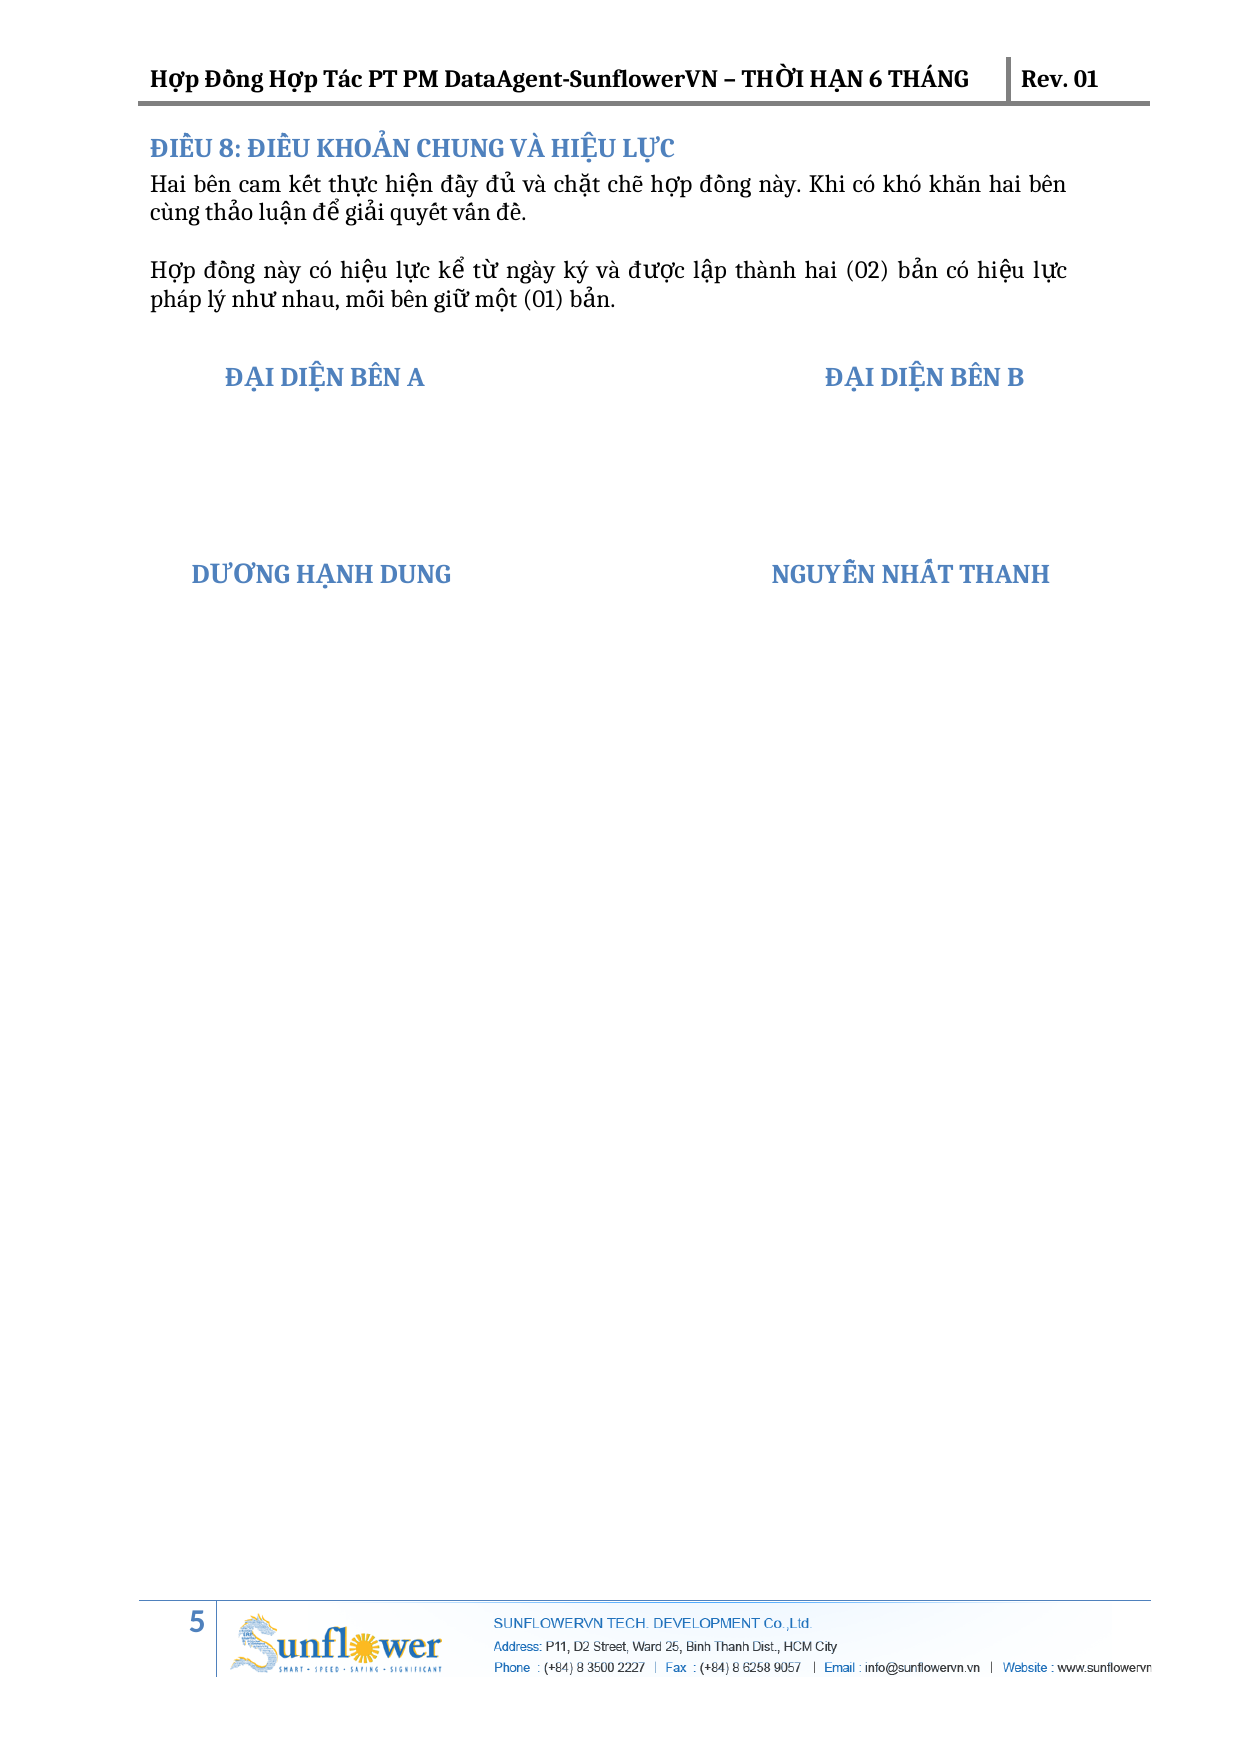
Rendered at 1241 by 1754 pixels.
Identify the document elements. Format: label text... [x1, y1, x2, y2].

text Hai bên cam kết thực hiện đầy đủ và chặt chẽ hợp đồng này. Khi có khó khăn hai bên cùng thảo luận để giải quyết vấn đề. [150, 169, 1068, 227]
text Hợp đồng này có hiệu lực kể từ ngày ký và được lập thành hai (02) bản có hiệu lực pháp lý như nhau, mỗi bên giữ một (01) bản. [150, 255, 1068, 313]
subtitle DƯƠNG HẠNH DUNG NGUYỄN NHẤT THANH [150, 559, 1162, 590]
subtitle ĐẠI DIỆN BÊN A ĐẠI DIỆN BÊN B [150, 362, 1162, 394]
picture [228, 1600, 1152, 1677]
subtitle ĐIỀU 8: ĐIỀU KHOẢN CHUNG VÀ HIỆU LỰC [150, 133, 1162, 164]
